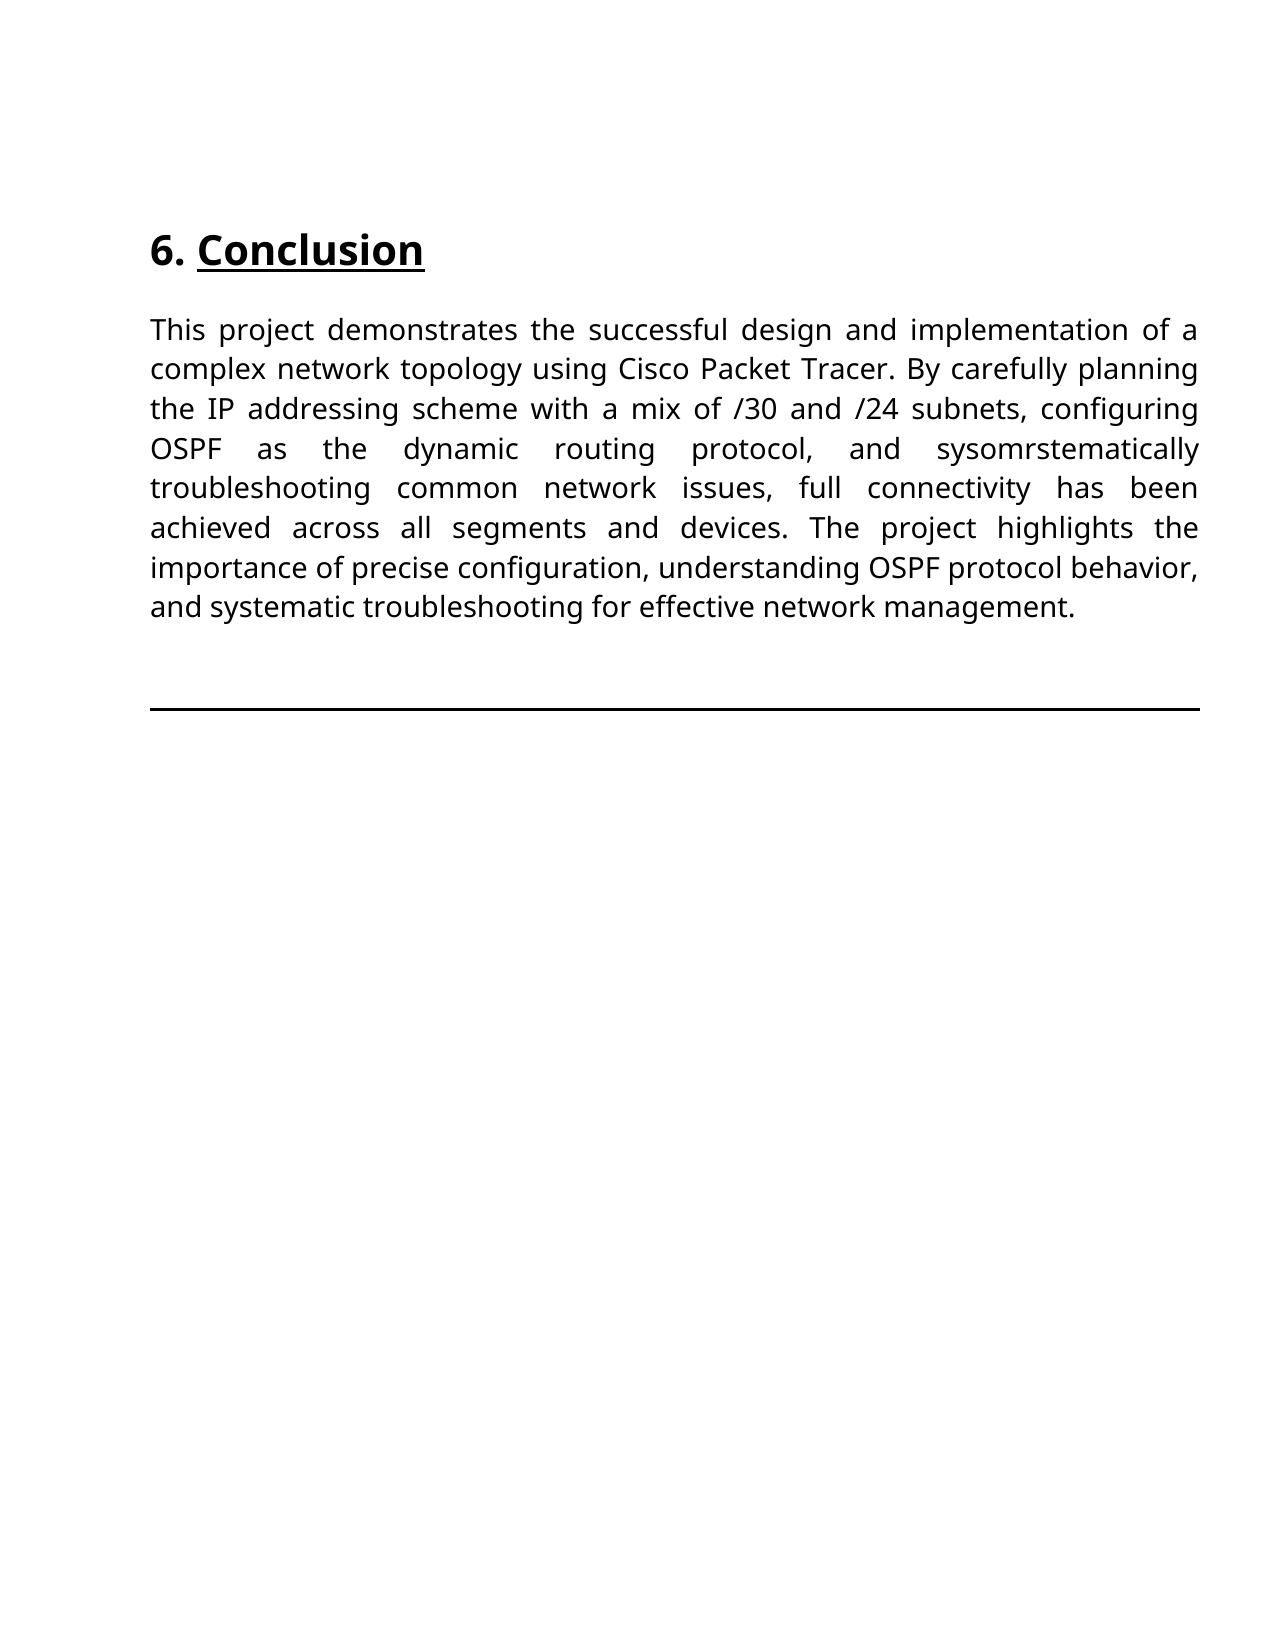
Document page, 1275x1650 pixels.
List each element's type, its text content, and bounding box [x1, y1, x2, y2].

text 6. Conclusion [150, 221, 1200, 278]
text This project demonstrates the successful design and implementation of a complex network topology using Cisco Packet Tracer. By carefully planning the IP addressing scheme with a mix of /30 and /24 subnets, configuring OSPF as the dynamic routing protocol, and sysomrstematically troubleshooting common network issues, full connectivity has been achieved across all segments and devices. The project highlights the importance of precise configuration, understanding OSPF protocol behavior, and systematic troubleshooting for effective network management. [150, 309, 1200, 626]
